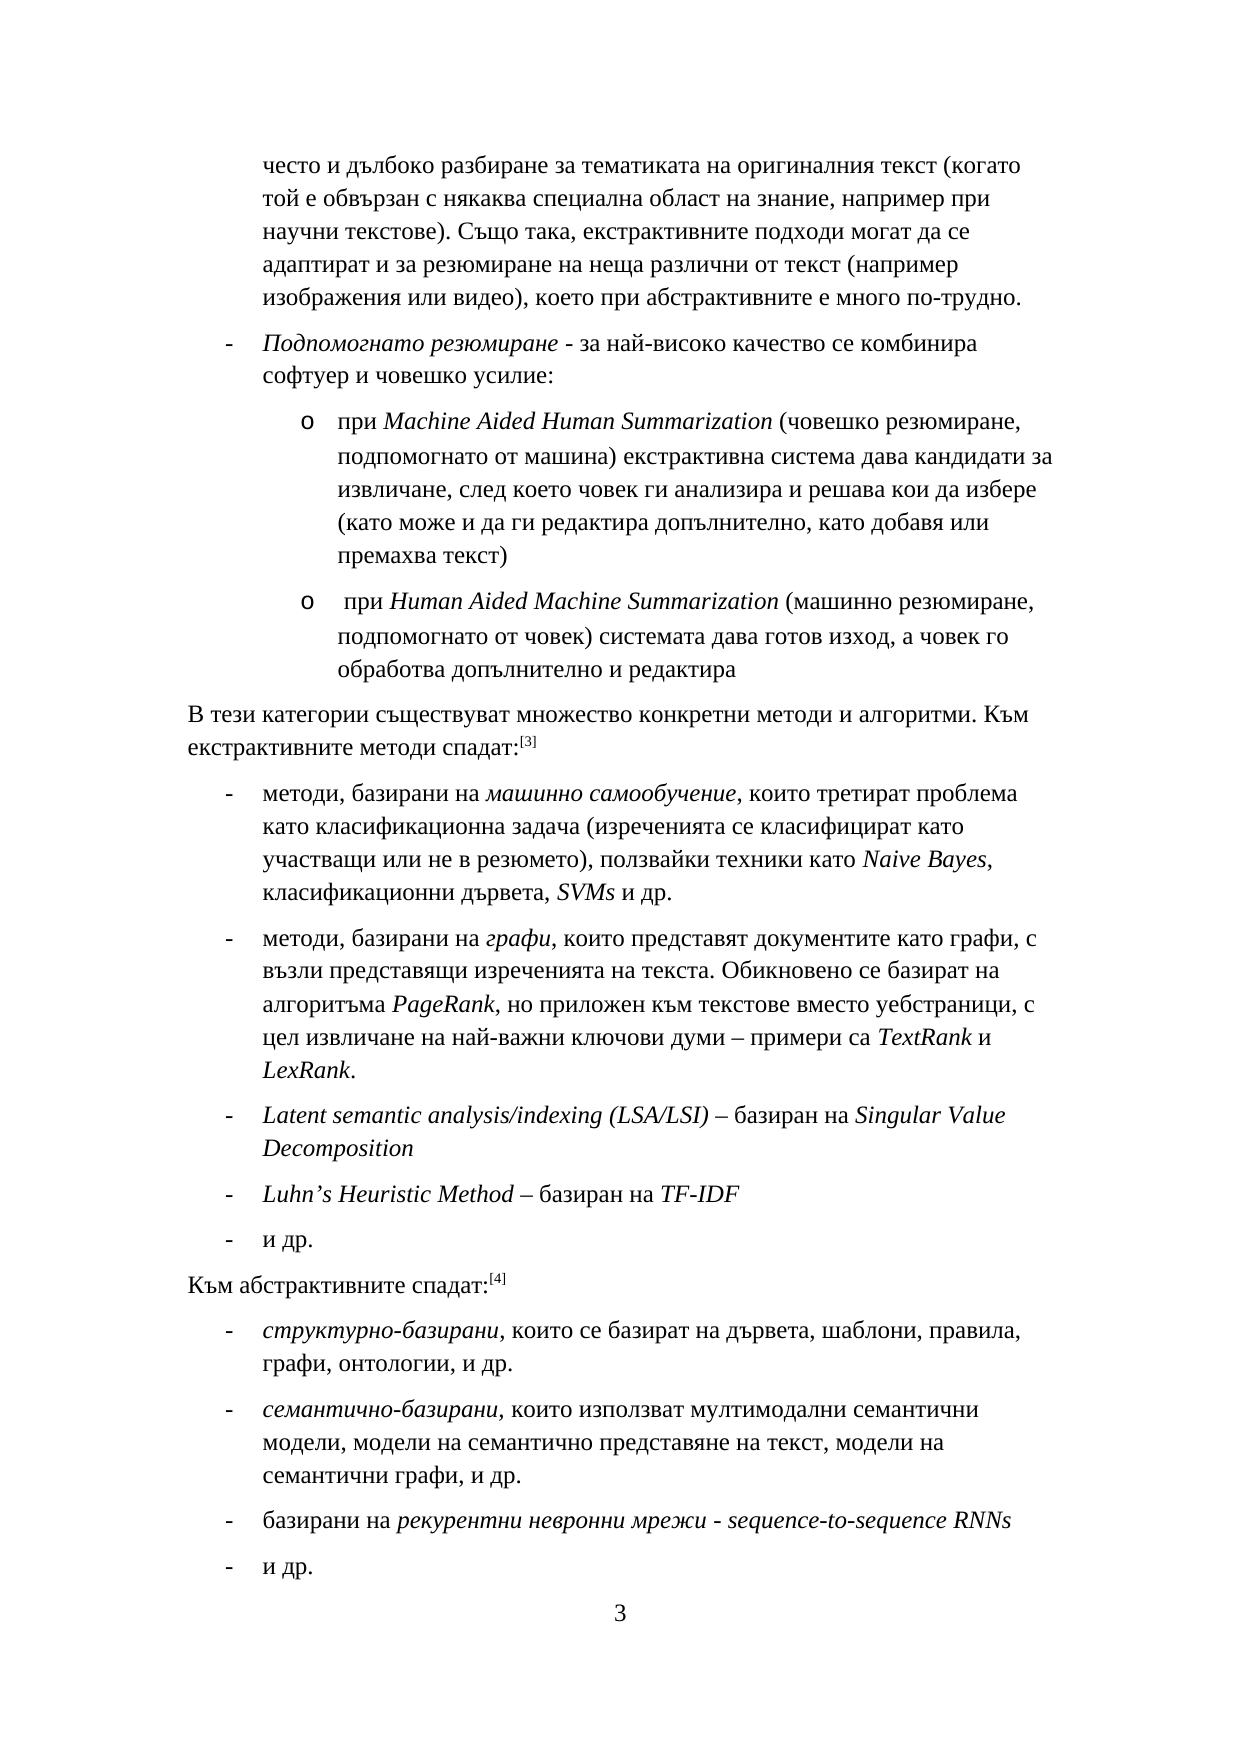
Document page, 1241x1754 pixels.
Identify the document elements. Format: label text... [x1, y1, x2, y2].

list структурно-базирани, които се базират на дървета, шаблони, правила, графи, онтологии, и др. [225, 1315, 1053, 1377]
list Подпомогнато резюмиране - за най-високо качество се комбинира софтуер и човешко усилие: [225, 328, 1053, 389]
text В тези категории съществуват множество конкретни методи и алгоритми. Към екстрактивните методи спадат:[3] [187, 699, 1053, 761]
list методи, базирани на машинно самообучение, които третират проблема като класификационна задача (изреченията се класифицират като участващи или не в резюмето), ползвайки техники като Naive Bayes, класификационни дървета, SVMs и др. [225, 778, 1053, 906]
list методи, базирани на графи, които представят документите като графи, с възли представящи изреченията на текста. Обикновено се базират на алгоритъма PageRank, но приложен към текстове вместо уебстраници, с цел извличане на най-важни ключови думи – примери са TextRank и LexRank. [225, 923, 1053, 1083]
list и др. [225, 1551, 1053, 1580]
list и др. [225, 1224, 1053, 1253]
list Luhn’s Heuristic Method – базиран на TF-IDF [225, 1179, 1053, 1207]
text Към абстрактивните спадат:[4] [187, 1270, 1053, 1298]
list семантично-базирани, които използват мултимодални семантични модели, модели на семантично представяне на текст, модели на семантични графи, и др. [225, 1394, 1053, 1489]
list Latent semantic analysis/indexing (LSA/LSI) – базиран на Singular Value Decomposition [225, 1100, 1053, 1162]
list базирани на рекурентни невронни мрежи - sequence-to-sequence RNNs [225, 1505, 1053, 1534]
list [225, 150, 1053, 311]
list при Machine Aided Human Summarization (човешко резюмиране, подпомогнато от машина) екстрактивна система дава кандидати за извличане, след което човек ги анализира и решава кои да избере (като може и да ги редактира допълнително, като добавя или премахва текст) [300, 406, 1053, 569]
list при Human Aided Machine Summarization (машинно резюмиране, подпомогнато от човек) системата дава готов изход, а човек го обработва допълнително и редактира [300, 586, 1053, 683]
